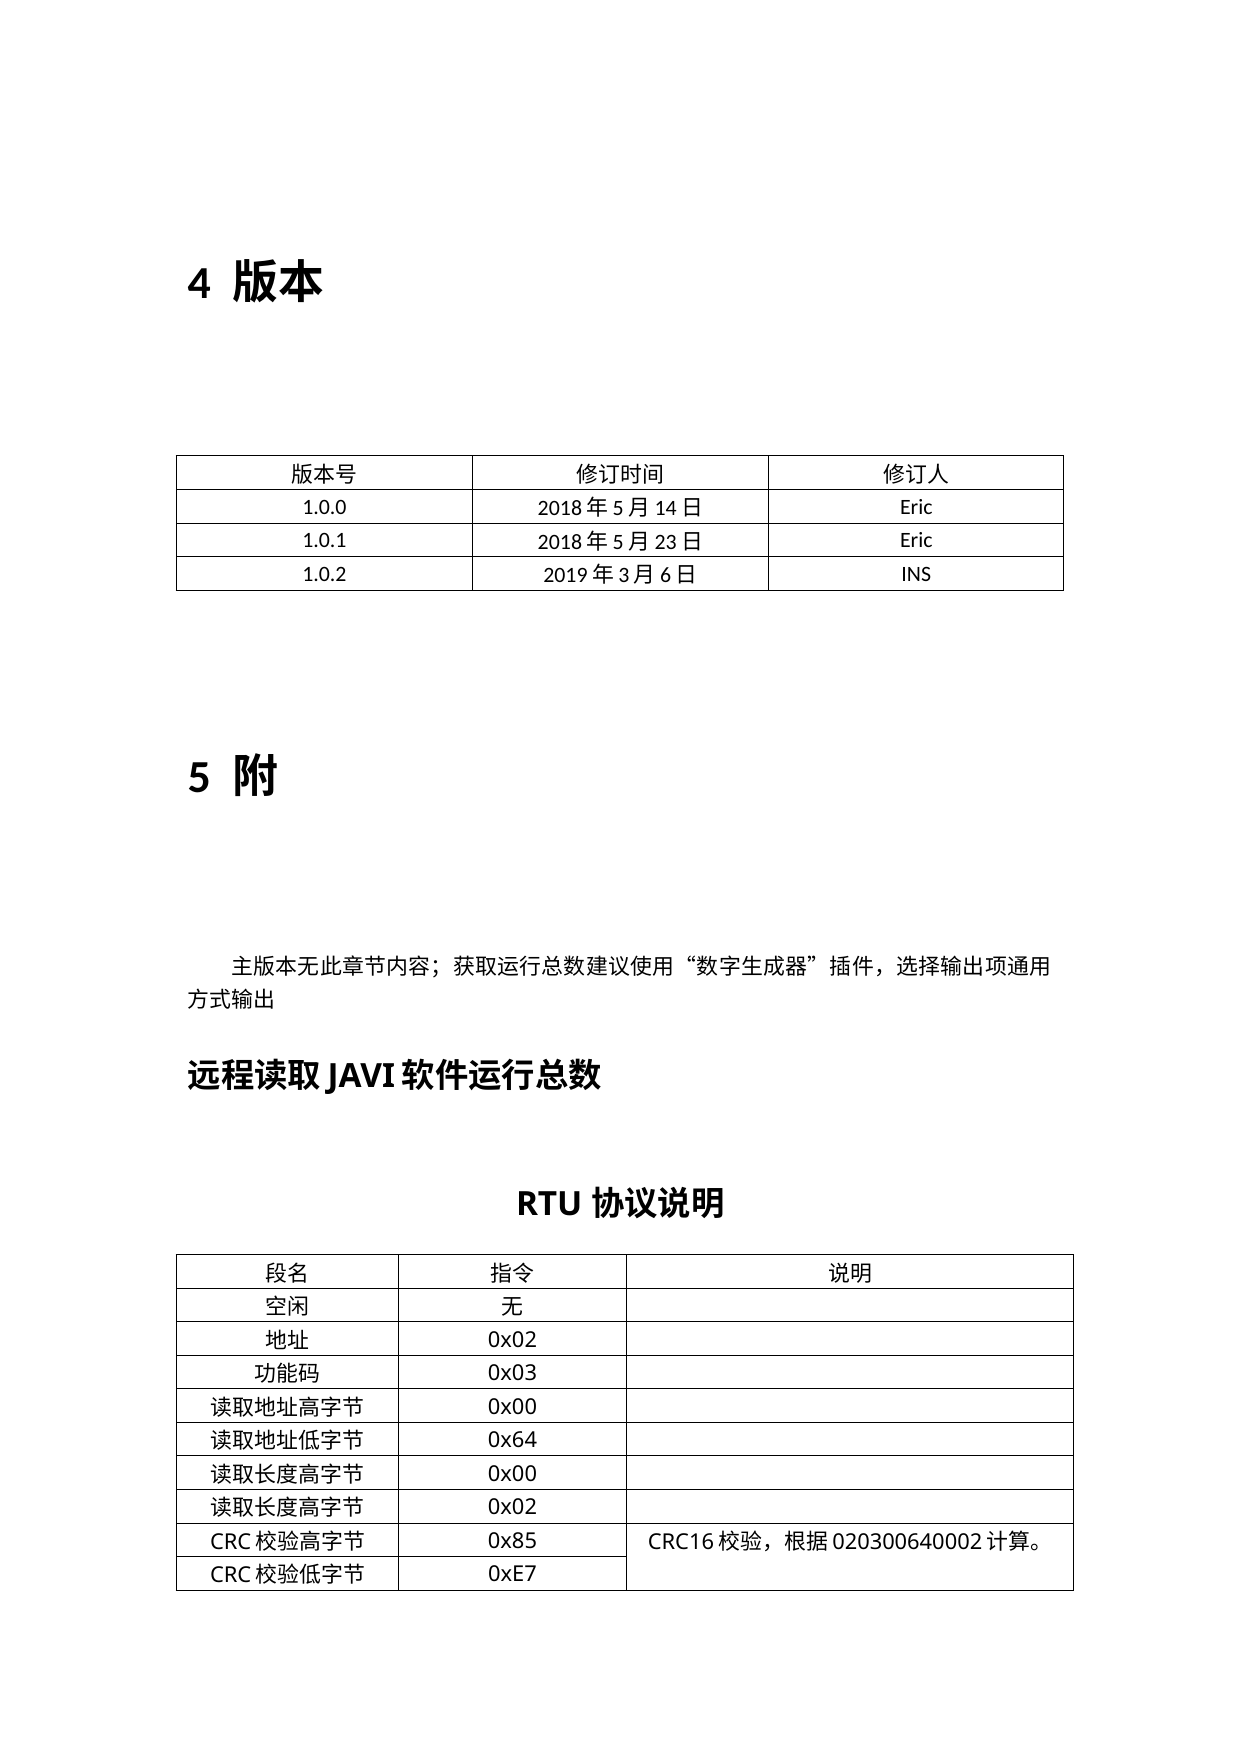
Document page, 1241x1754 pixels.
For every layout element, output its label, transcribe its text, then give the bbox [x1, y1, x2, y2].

table_cell 读取长度高字节 [177, 1456, 398, 1489]
table_cell 读取长度高字节 [177, 1490, 398, 1522]
table_cell 读取地址低字节 [177, 1423, 398, 1455]
table_header 版本号 [177, 456, 472, 489]
table_cell 2018年5月23日 [473, 524, 768, 556]
table_header 指令 [399, 1255, 626, 1288]
table_cell 功能码 [177, 1356, 398, 1388]
table_cell 2019年3月6日 [473, 557, 768, 589]
table_cell 1.0.1 [177, 524, 472, 556]
table_cell CRC校验高字节 [177, 1524, 398, 1556]
table_cell [627, 1490, 1073, 1522]
subtitle 版本 [187, 230, 1053, 327]
table_cell [627, 1356, 1073, 1388]
table_cell [627, 1389, 1073, 1422]
table_cell 0x03 [399, 1356, 626, 1388]
table_header 说明 [627, 1255, 1073, 1288]
table_cell 0x00 [399, 1389, 626, 1422]
table_cell CRC校验低字节 [177, 1557, 398, 1589]
table_cell [627, 1289, 1073, 1321]
subtitle 远程读取JAVI软件运行总数 [187, 1041, 1053, 1106]
table_cell 0x02 [399, 1490, 626, 1522]
table_cell 2018年5月14日 [473, 490, 768, 522]
table_header 修订时间 [473, 456, 768, 489]
table_cell 0x00 [399, 1456, 626, 1489]
table_cell Eric [769, 490, 1063, 522]
table_header 段名 [177, 1255, 398, 1288]
table_cell 1.0.0 [177, 490, 472, 522]
table_cell [627, 1456, 1073, 1489]
table_cell 0xE7 [399, 1557, 626, 1589]
table_cell INS [769, 557, 1063, 589]
table_cell Eric [769, 524, 1063, 556]
table_header 修订人 [769, 456, 1063, 489]
table_cell 1.0.2 [177, 557, 472, 589]
table_cell 无 [399, 1289, 626, 1321]
text 主版本无此章节内容；获取运行总数建议使用“数字生成器”插件，选择输出项通用方式输出 [187, 949, 1053, 1014]
table_cell [627, 1423, 1073, 1455]
subtitle RTU 协议说明 [187, 1168, 1053, 1233]
table_cell 地址 [177, 1322, 398, 1355]
table_cell 0x85 [399, 1524, 626, 1556]
table_cell CRC16校验，根据020300640002计算。 [627, 1524, 1073, 1589]
table_cell 读取地址高字节 [177, 1389, 398, 1422]
table_cell 空闲 [177, 1289, 398, 1321]
subtitle 附 [187, 723, 1053, 821]
table_cell 0x64 [399, 1423, 626, 1455]
table_cell [627, 1322, 1073, 1355]
table_cell 0x02 [399, 1322, 626, 1355]
